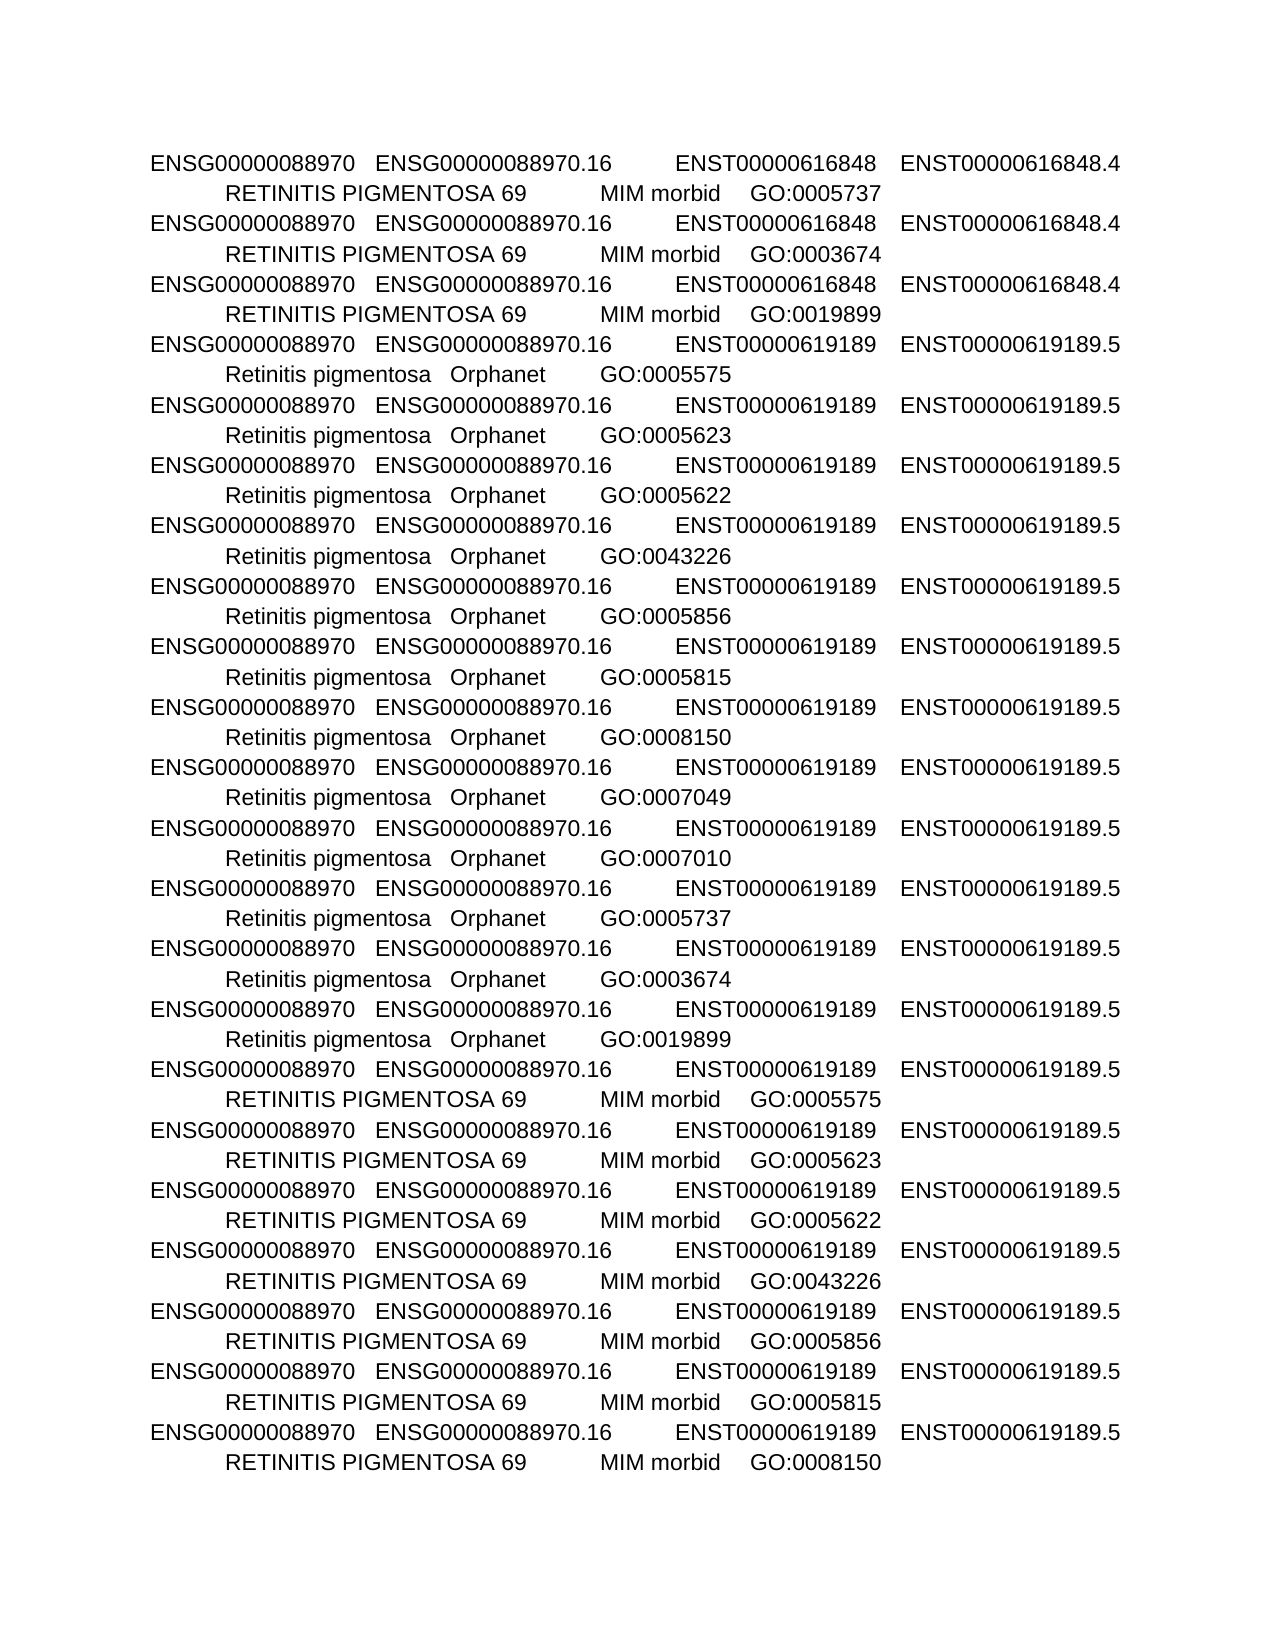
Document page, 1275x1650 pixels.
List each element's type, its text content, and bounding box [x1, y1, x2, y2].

text ENSG00000088970 ENSG00000088970.16 ENST00000619189 ENST00000619189.5 RETINITIS PIGMENTOSA 69 MIM morbid GO:0005623 [150, 1117, 1125, 1173]
text ENSG00000088970 ENSG00000088970.16 ENST00000619189 ENST00000619189.5 Retinitis pigmentosa Orphanet GO:0003674 [150, 935, 1125, 992]
text ENSG00000088970 ENSG00000088970.16 ENST00000619189 ENST00000619189.5 Retinitis pigmentosa Orphanet GO:0005737 [150, 875, 1125, 932]
text ENSG00000088970 ENSG00000088970.16 ENST00000619189 ENST00000619189.5 Retinitis pigmentosa Orphanet GO:0008150 [150, 694, 1125, 750]
text ENSG00000088970 ENSG00000088970.16 ENST00000619189 ENST00000619189.5 Retinitis pigmentosa Orphanet GO:0005856 [150, 573, 1125, 629]
text ENSG00000088970 ENSG00000088970.16 ENST00000619189 ENST00000619189.5 Retinitis pigmentosa Orphanet GO:0005815 [150, 633, 1125, 690]
text ENSG00000088970 ENSG00000088970.16 ENST00000619189 ENST00000619189.5 RETINITIS PIGMENTOSA 69 MIM morbid GO:0043226 [150, 1237, 1125, 1294]
text ENSG00000088970 ENSG00000088970.16 ENST00000616848 ENST00000616848.4 RETINITIS PIGMENTOSA 69 MIM morbid GO:0003674 [150, 210, 1125, 267]
text ENSG00000088970 ENSG00000088970.16 ENST00000619189 ENST00000619189.5 RETINITIS PIGMENTOSA 69 MIM morbid GO:0008150 [150, 1419, 1125, 1475]
text ENSG00000088970 ENSG00000088970.16 ENST00000619189 ENST00000619189.5 Retinitis pigmentosa Orphanet GO:0043226 [150, 512, 1125, 569]
text ENSG00000088970 ENSG00000088970.16 ENST00000619189 ENST00000619189.5 Retinitis pigmentosa Orphanet GO:0005623 [150, 392, 1125, 448]
text ENSG00000088970 ENSG00000088970.16 ENST00000619189 ENST00000619189.5 Retinitis pigmentosa Orphanet GO:0005575 [150, 331, 1125, 388]
text ENSG00000088970 ENSG00000088970.16 ENST00000619189 ENST00000619189.5 RETINITIS PIGMENTOSA 69 MIM morbid GO:0005815 [150, 1358, 1125, 1415]
text ENSG00000088970 ENSG00000088970.16 ENST00000616848 ENST00000616848.4 RETINITIS PIGMENTOSA 69 MIM morbid GO:0019899 [150, 271, 1125, 327]
text ENSG00000088970 ENSG00000088970.16 ENST00000619189 ENST00000619189.5 RETINITIS PIGMENTOSA 69 MIM morbid GO:0005622 [150, 1177, 1125, 1234]
text ENSG00000088970 ENSG00000088970.16 ENST00000616848 ENST00000616848.4 RETINITIS PIGMENTOSA 69 MIM morbid GO:0005737 [150, 150, 1125, 207]
text ENSG00000088970 ENSG00000088970.16 ENST00000619189 ENST00000619189.5 Retinitis pigmentosa Orphanet GO:0007049 [150, 754, 1125, 811]
text ENSG00000088970 ENSG00000088970.16 ENST00000619189 ENST00000619189.5 RETINITIS PIGMENTOSA 69 MIM morbid GO:0005856 [150, 1298, 1125, 1354]
text ENSG00000088970 ENSG00000088970.16 ENST00000619189 ENST00000619189.5 RETINITIS PIGMENTOSA 69 MIM morbid GO:0005575 [150, 1056, 1125, 1113]
text ENSG00000088970 ENSG00000088970.16 ENST00000619189 ENST00000619189.5 Retinitis pigmentosa Orphanet GO:0007010 [150, 814, 1125, 871]
text ENSG00000088970 ENSG00000088970.16 ENST00000619189 ENST00000619189.5 Retinitis pigmentosa Orphanet GO:0019899 [150, 996, 1125, 1052]
text ENSG00000088970 ENSG00000088970.16 ENST00000619189 ENST00000619189.5 Retinitis pigmentosa Orphanet GO:0005622 [150, 452, 1125, 509]
